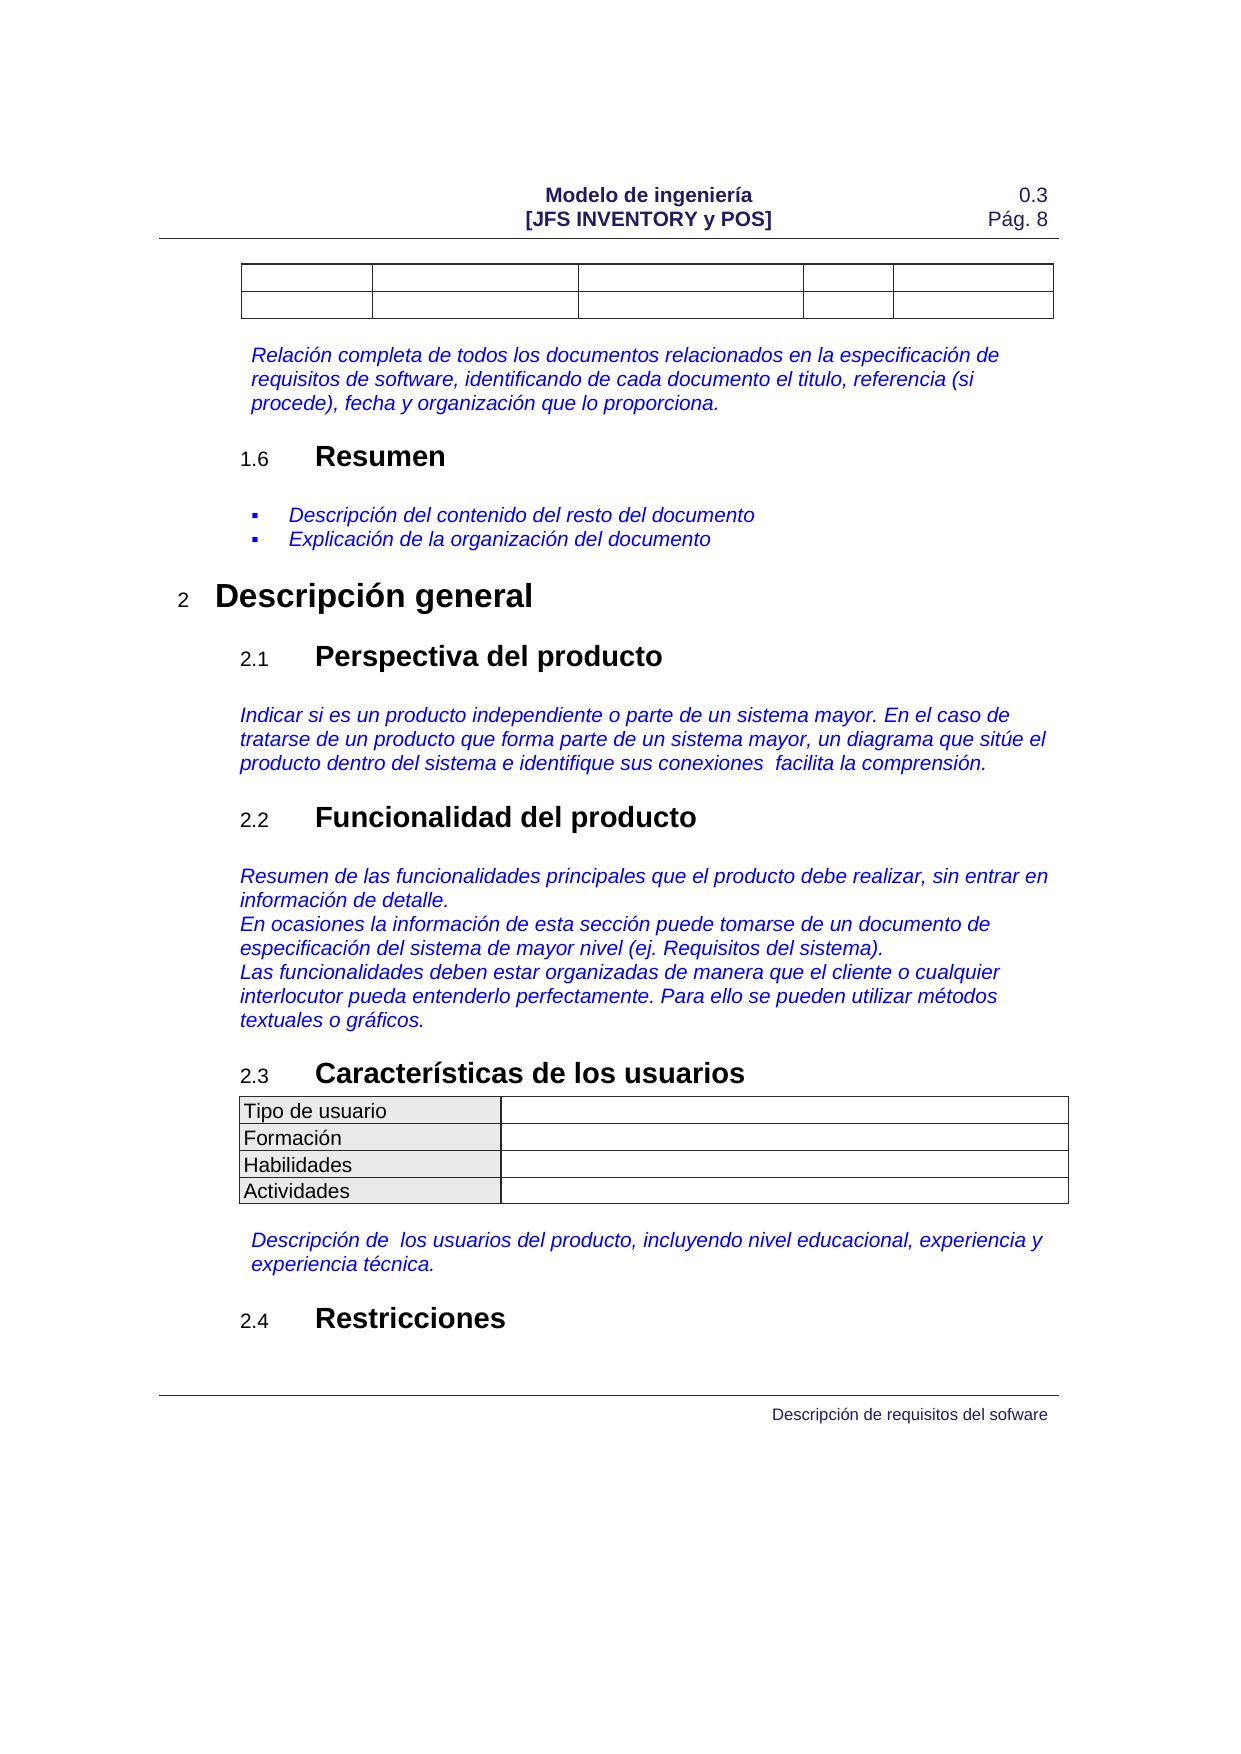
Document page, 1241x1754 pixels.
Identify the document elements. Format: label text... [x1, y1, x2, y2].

table_cell [242, 292, 372, 317]
list Descripción del contenido del resto del documento [251, 503, 1063, 527]
table_cell [502, 1178, 1068, 1203]
table_cell Actividades [240, 1178, 500, 1203]
text En ocasiones la información de esta sección puede tomarse de un documento de especificación del sistema de mayor nivel (ej. Requisitos del sistema). [240, 912, 1063, 959]
table_cell Habilidades [240, 1151, 500, 1177]
table_cell [894, 265, 1053, 291]
text Resumen de las funcionalidades principales que el producto debe realizar, sin entrar en información de detalle. [240, 864, 1063, 912]
table_cell Formación [240, 1124, 500, 1150]
list Características de los usuarios [240, 1056, 1063, 1090]
table_cell [894, 292, 1053, 317]
table_cell [502, 1124, 1068, 1150]
table_cell [242, 265, 372, 291]
text Las funcionalidades deben estar organizadas de manera que el cliente o cualquier interlocutor pueda entenderlo perfectamente. Para ello se pueden utilizar métodos textuales o gráficos. [240, 959, 1063, 1031]
table_header Tipo de usuario [240, 1097, 500, 1123]
list Resumen [240, 439, 1063, 473]
table_cell [579, 292, 803, 317]
table_cell [373, 292, 578, 317]
text Descripción de los usuarios del producto, incluyendo nivel educacional, experiencia y experiencia técnica. [251, 1228, 1063, 1276]
text Indicar si es un producto independiente o parte de un sistema mayor. En el caso de tratarse de un producto que forma parte de un sistema mayor, un diagrama que sitúe el producto dentro del sistema e identifique sus conexiones facilita la comprensión. [240, 703, 1063, 775]
table_cell [804, 292, 893, 317]
table_cell [804, 265, 893, 291]
table_cell [502, 1151, 1068, 1177]
table_cell [579, 265, 803, 291]
list Descripción general [177, 576, 1063, 614]
text Relación completa de todos los documentos relacionados en la especificación de requisitos de software, identificando de cada documento el titulo, referencia (si procede), fecha y organización que lo proporciona. [251, 342, 1063, 414]
list Funcionalidad del producto [240, 800, 1063, 833]
table_cell [373, 265, 578, 291]
table_header [502, 1097, 1068, 1123]
list Explicación de la organización del documento [251, 527, 1063, 551]
list Perspectiva del producto [240, 639, 1063, 673]
list Restricciones [240, 1301, 1063, 1335]
